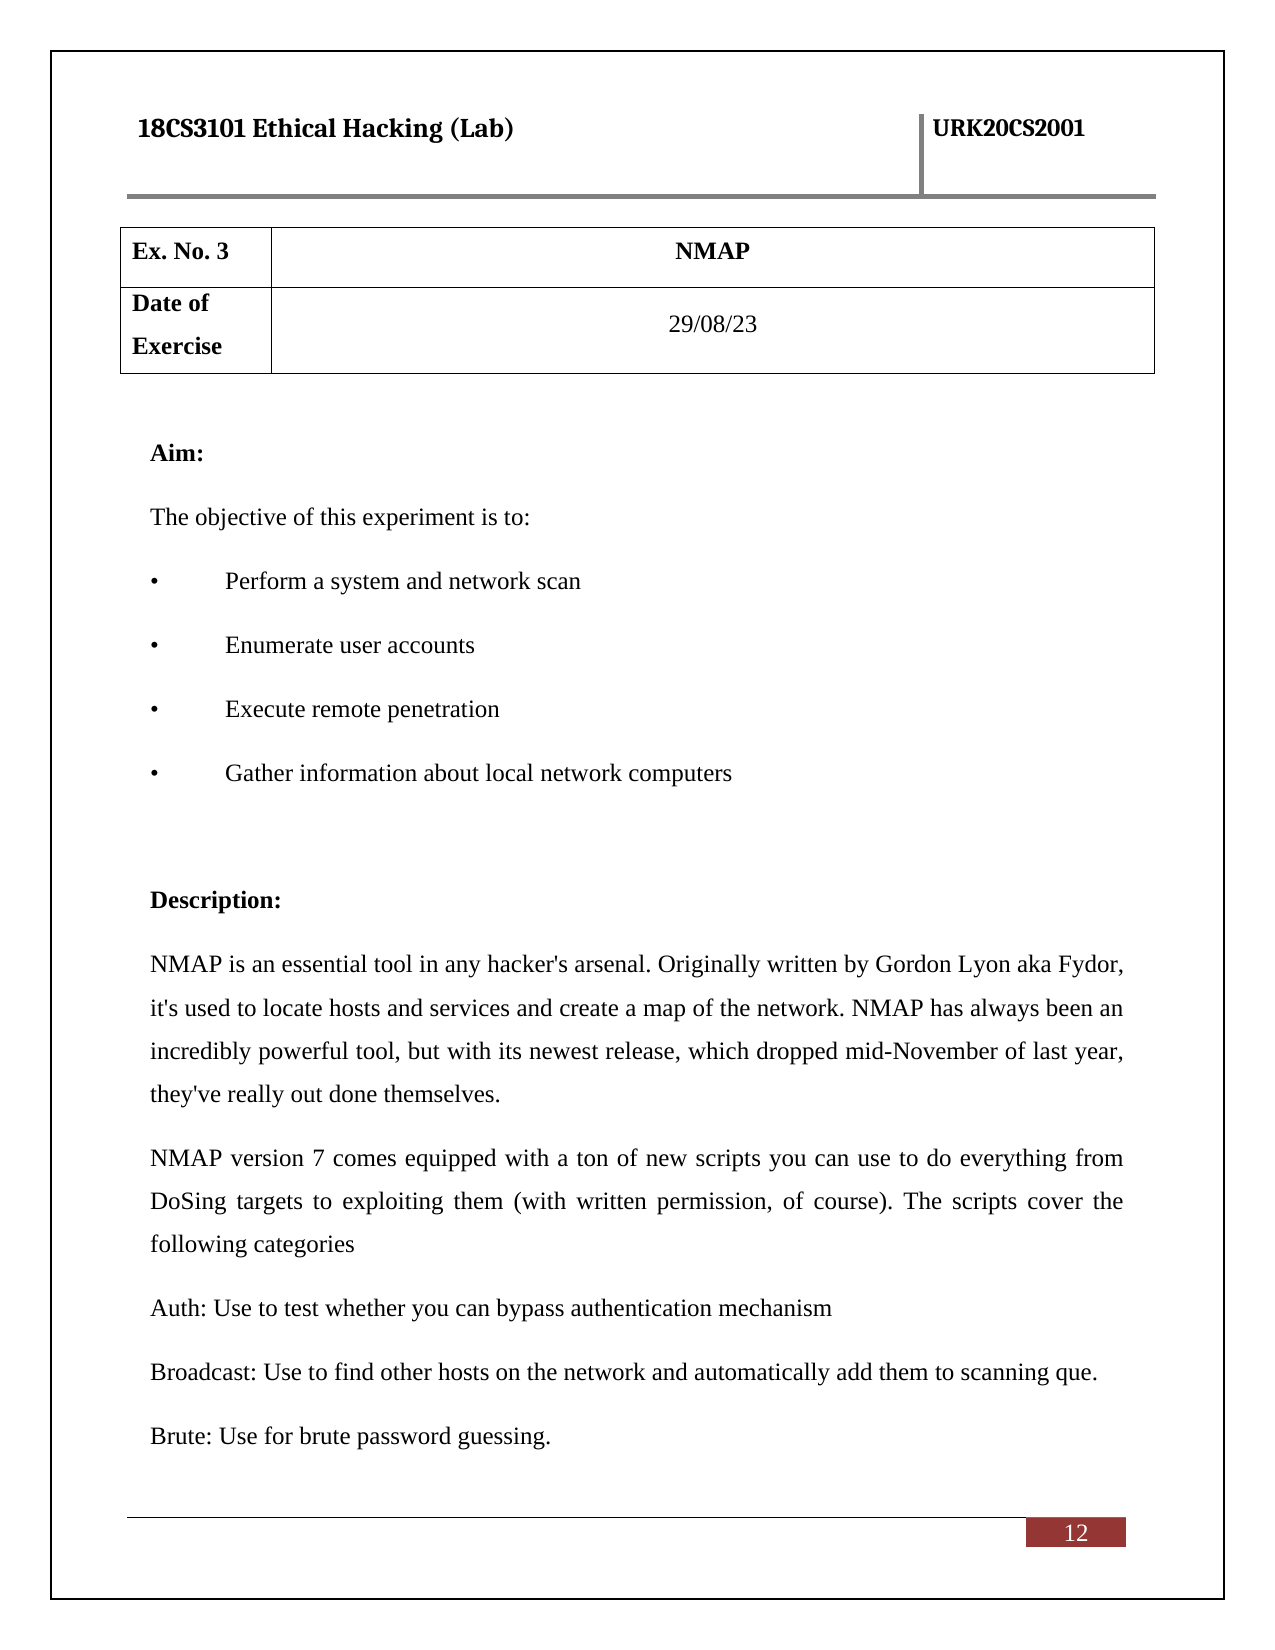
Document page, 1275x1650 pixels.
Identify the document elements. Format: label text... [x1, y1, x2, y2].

text • Enumerate user accounts [150, 630, 1125, 658]
text • Execute remote penetration [150, 694, 1125, 722]
text Brute: Use for brute password guessing. [150, 1421, 1125, 1450]
text NMAP is an essential tool in any hacker's arsenal. Originally written by Gordon Lyon aka Fydor, it's used to locate hosts and services and create a map of the network. NMAP has always been an incredibly powerful tool, but with its newest release, which dropped mid-November of last year, they've really out done themselves. [150, 949, 1125, 1108]
text • Gather information about local network computers [150, 758, 1125, 786]
text Broadcast: Use to find other hosts on the network and automatically add them to scanning que. [150, 1357, 1125, 1386]
text Auth: Use to test whether you can bypass authentication mechanism [150, 1293, 1125, 1322]
table_header Ex. No. 3 [121, 228, 271, 287]
table_header NMAP [272, 228, 1154, 287]
text • Perform a system and network scan [150, 566, 1125, 594]
table_cell 29/08/23 [272, 288, 1154, 373]
text Aim: [150, 438, 1125, 467]
table_cell Date of Exercise [121, 288, 271, 373]
text The objective of this experiment is to: [150, 502, 1125, 531]
text Description: [150, 886, 1125, 914]
text NMAP version 7 comes equipped with a ton of new scripts you can use to do everything from DoSing targets to exploiting them (with written permission, of course). The scripts cover the following categories [150, 1143, 1125, 1258]
